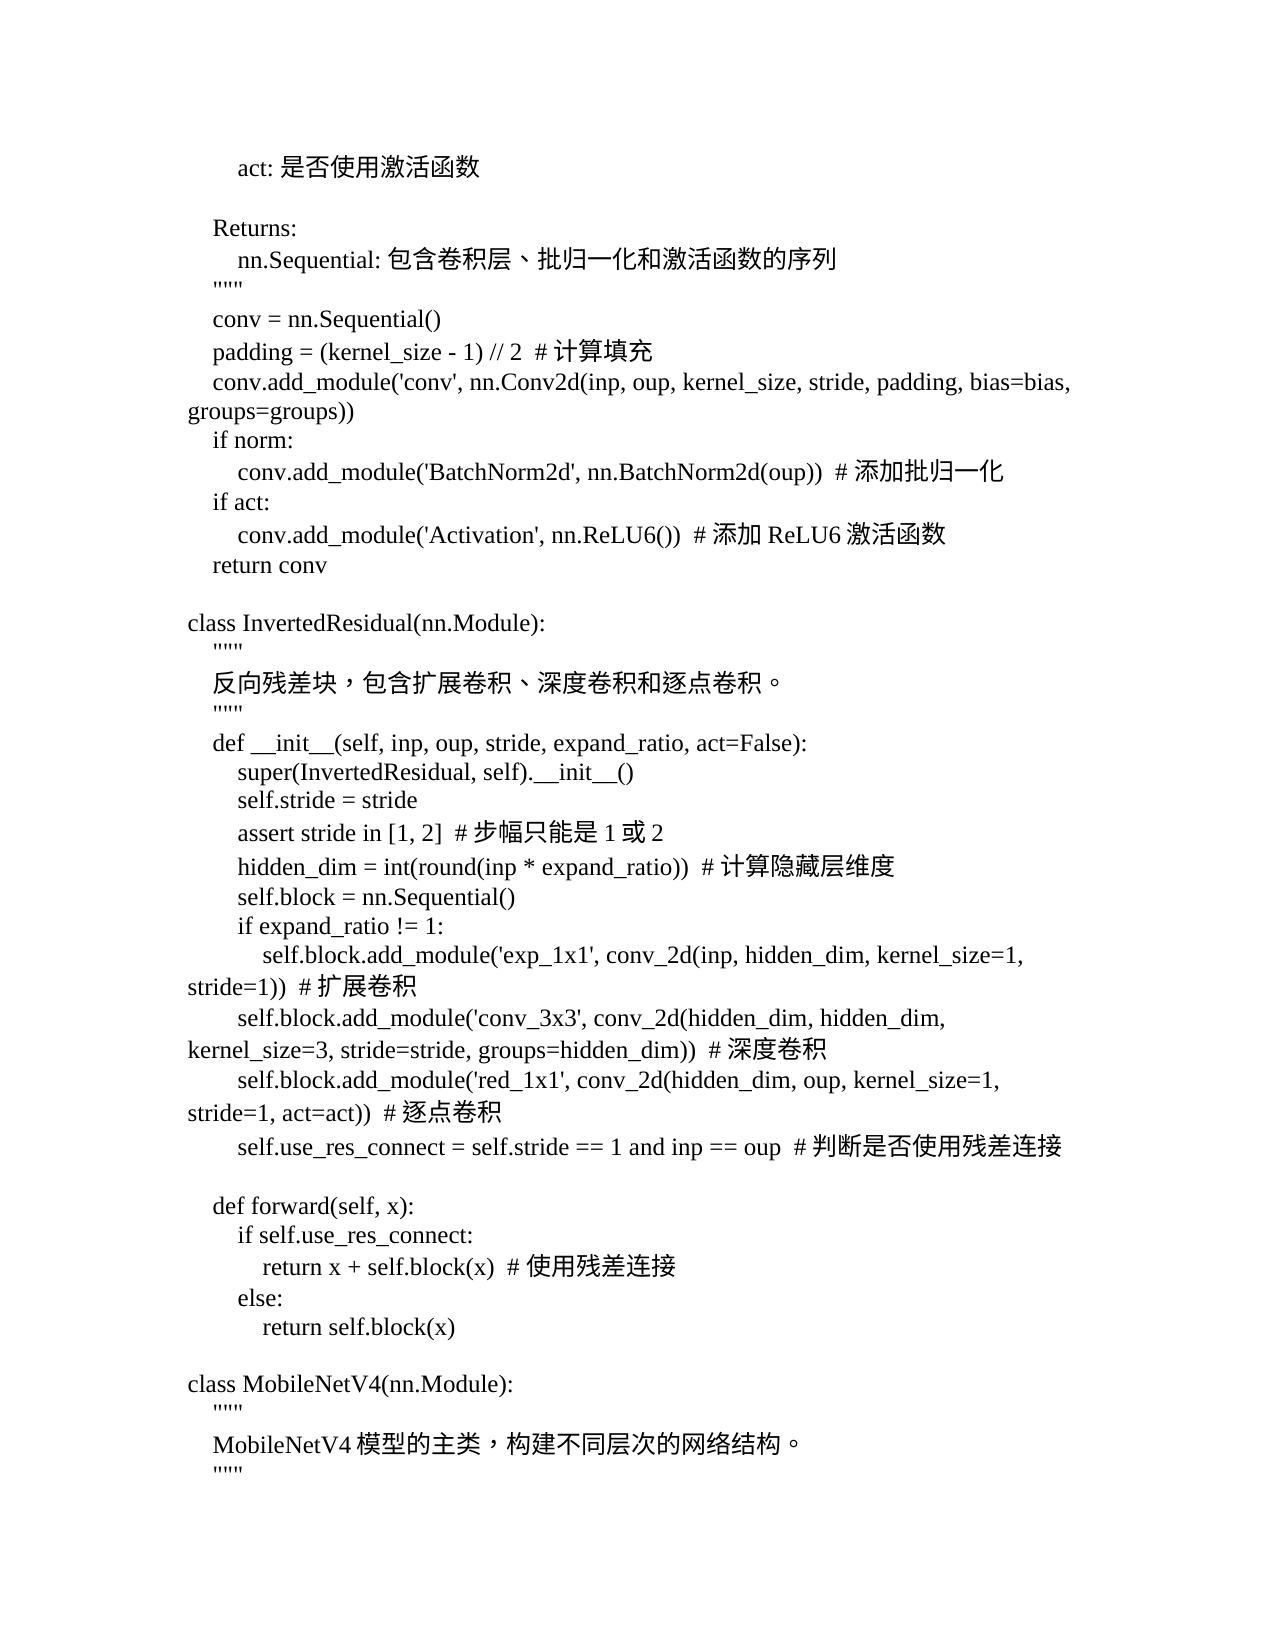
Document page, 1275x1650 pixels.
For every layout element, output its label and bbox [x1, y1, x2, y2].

text [187, 150, 1087, 1489]
